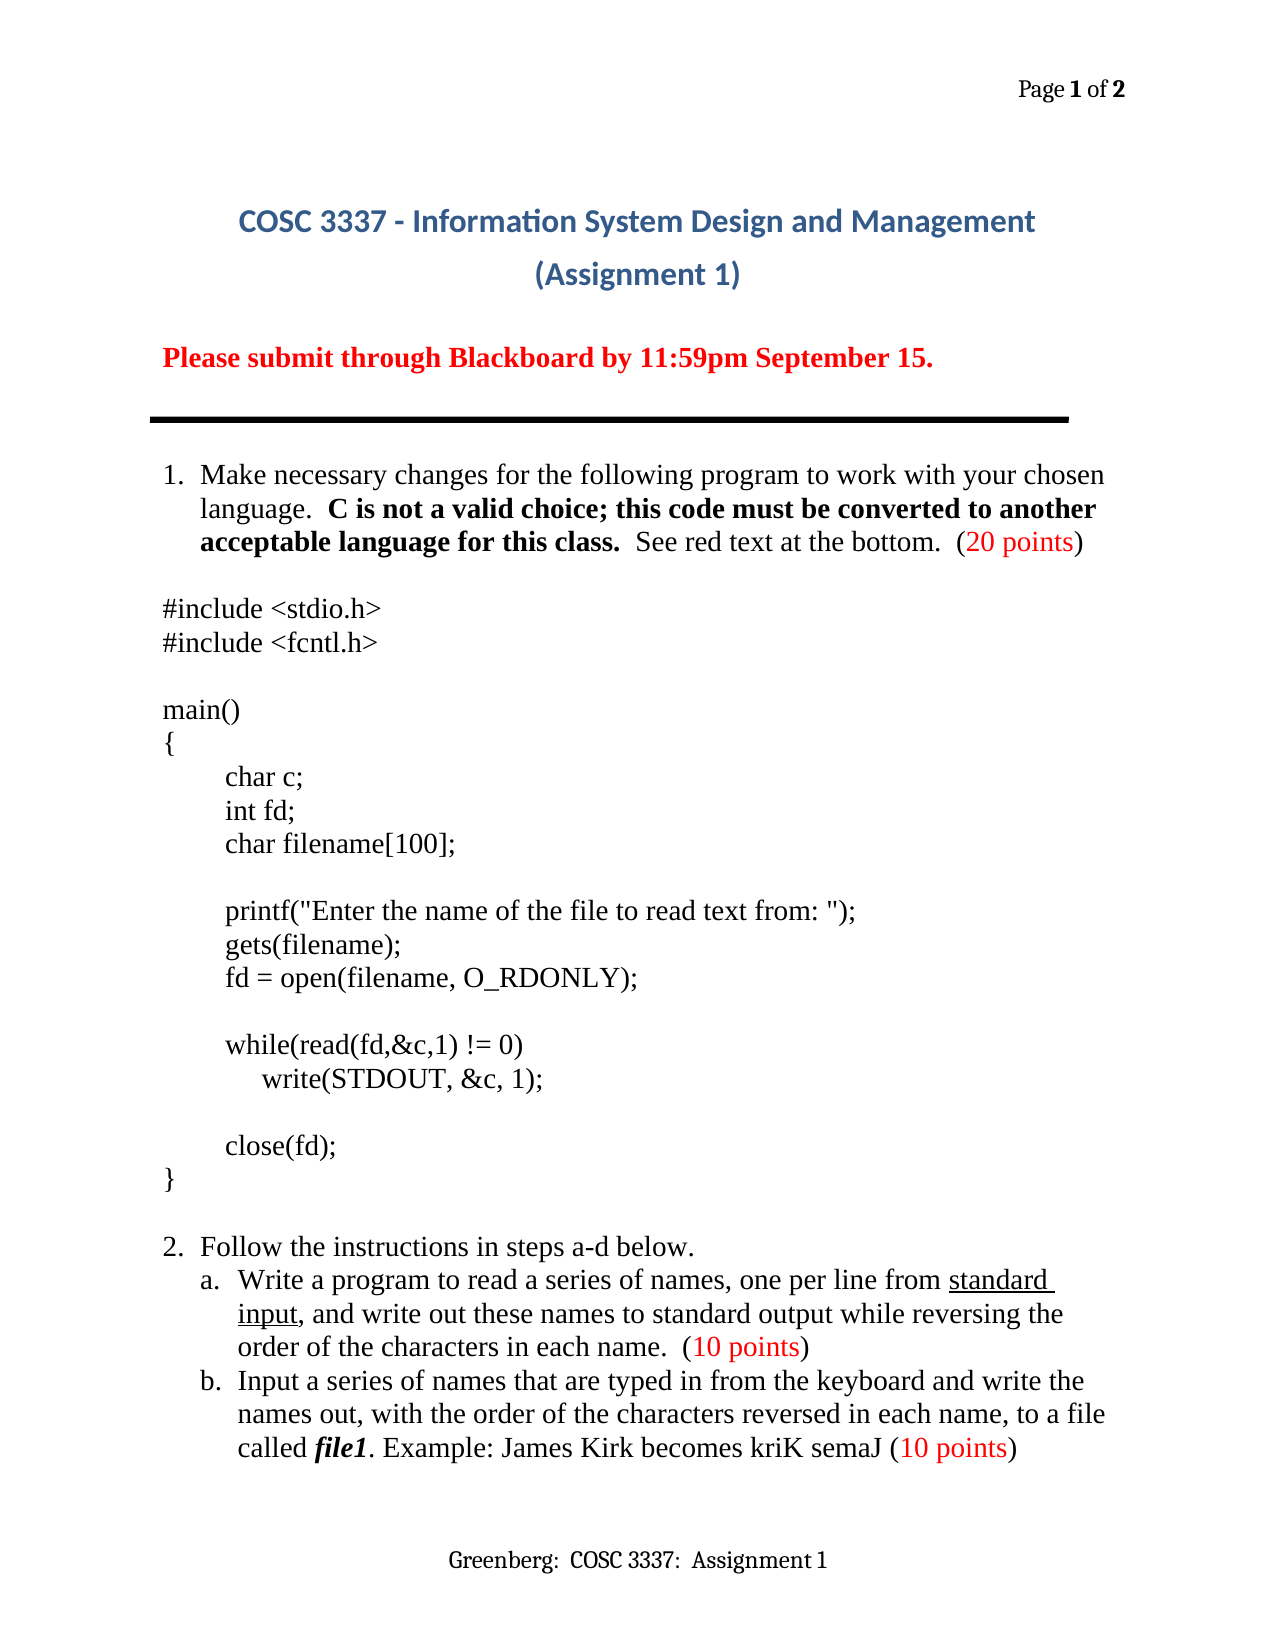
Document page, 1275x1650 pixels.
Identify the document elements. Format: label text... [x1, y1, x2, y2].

text fd = open(filename, O_RDONLY); [162, 960, 1112, 994]
text } [162, 1162, 1112, 1195]
list Input a series of names that are typed in from the keyboard and write the names out, with the order of the characters reversed in each name, to a file called file1. Example: James Kirk becomes kriK semaJ (10 points) [200, 1363, 1112, 1463]
text while(read(fd,&c,1) != 0) [162, 1027, 1112, 1061]
text #include <stdio.h> [162, 591, 1112, 625]
text printf("Enter the name of the file to read text from: "); [162, 893, 1112, 927]
list Make necessary changes for the following program to work with your chosen language. C is not a valid choice; this code must be converted to another acceptable language for this class. See red text at the bottom. (20 points) [162, 457, 1112, 558]
text char filename[100]; [162, 826, 1112, 860]
text main() [162, 692, 1112, 726]
text #include <fcntl.h> [162, 625, 1112, 658]
text int fd; [162, 793, 1112, 826]
subtitle COSC 3337 - Information System Design and Management [150, 200, 1125, 241]
text char c; [162, 759, 1112, 793]
subtitle (Assignment 1) [150, 253, 1125, 294]
list Write a program to read a series of names, one per line from standard input, and write out these names to standard output while reversing the order of the characters in each name. (10 points) [200, 1262, 1112, 1363]
text Please submit through Blackboard by 11:59pm September 15. [162, 341, 1112, 374]
text close(fd); [162, 1128, 1112, 1162]
text gets(filename); [162, 927, 1112, 960]
text write(STDOUT, &c, 1); [162, 1061, 1112, 1094]
list Follow the instructions in steps a-d below. [162, 1229, 1112, 1262]
text { [162, 726, 1112, 759]
